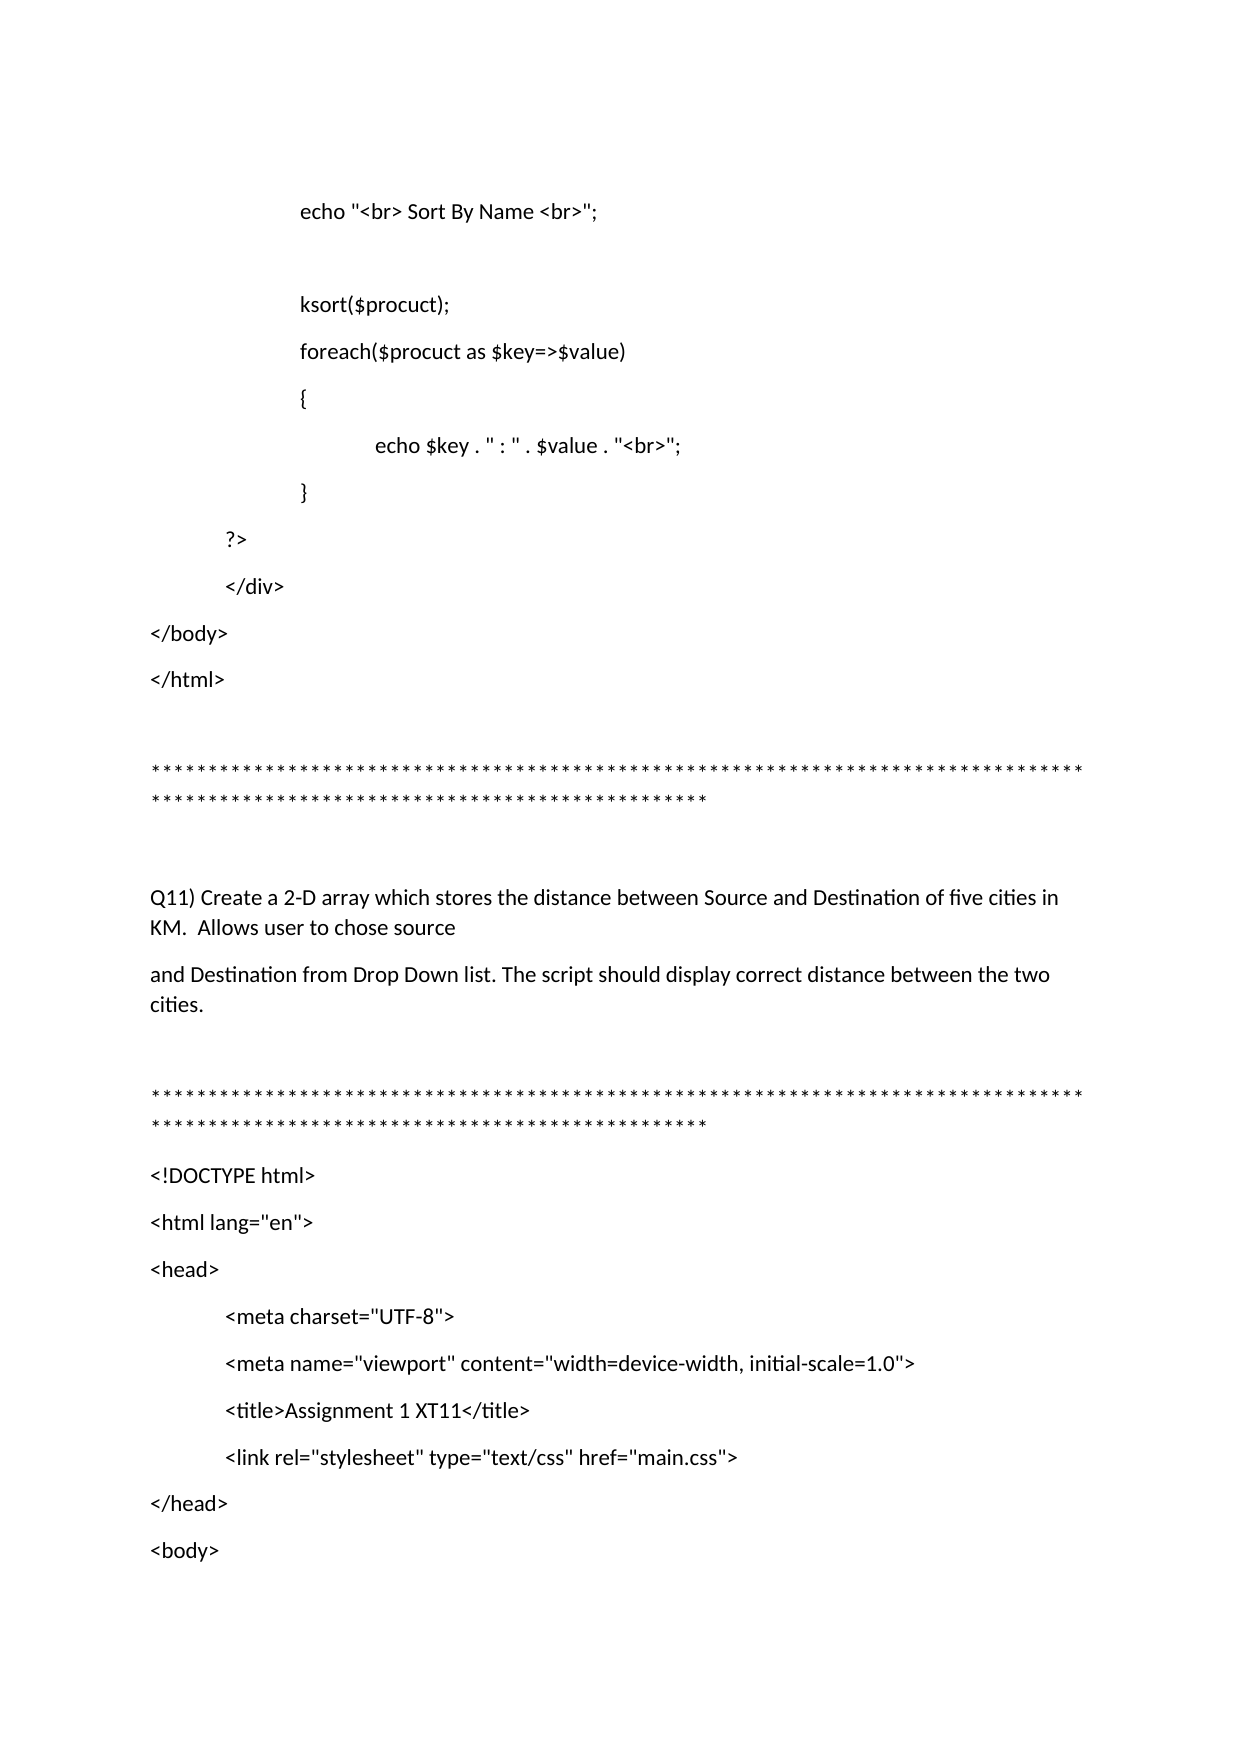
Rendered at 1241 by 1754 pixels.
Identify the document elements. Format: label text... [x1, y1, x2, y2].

text <head> [150, 1255, 1090, 1283]
text foreach($procuct as $key=>$value) [150, 337, 1090, 366]
text } [150, 478, 1090, 506]
text echo "<br> Sort By Name <br>"; [150, 197, 1090, 225]
text { [150, 384, 1090, 412]
text </body> [150, 619, 1090, 647]
text <body> [150, 1536, 1090, 1564]
text <link rel="stylesheet" type="text/css" href="main.css"> [150, 1443, 1090, 1471]
text *********************************************************************************************************************************** [150, 1084, 1090, 1143]
text ?> [150, 525, 1090, 553]
text ksort($procuct); [150, 291, 1090, 319]
text <!DOCTYPE html> [150, 1161, 1090, 1189]
text *********************************************************************************************************************************** [150, 759, 1090, 818]
text <meta charset="UTF-8"> [150, 1302, 1090, 1330]
text echo $key . " : " . $value . "<br>"; [150, 431, 1090, 459]
text </div> [150, 572, 1090, 600]
text Q11) Create a 2-D array which stores the distance between Source and Destination of five cities in KM. Allows user to chose source [150, 883, 1090, 942]
text <title>Assignment 1 XT11</title> [150, 1396, 1090, 1424]
text </head> [150, 1489, 1090, 1518]
text <meta name="viewport" content="width=device-width, initial-scale=1.0"> [150, 1349, 1090, 1377]
text <html lang="en"> [150, 1208, 1090, 1236]
text </html> [150, 666, 1090, 694]
text and Destination from Drop Down list. The script should display correct distance between the two cities. [150, 960, 1090, 1019]
